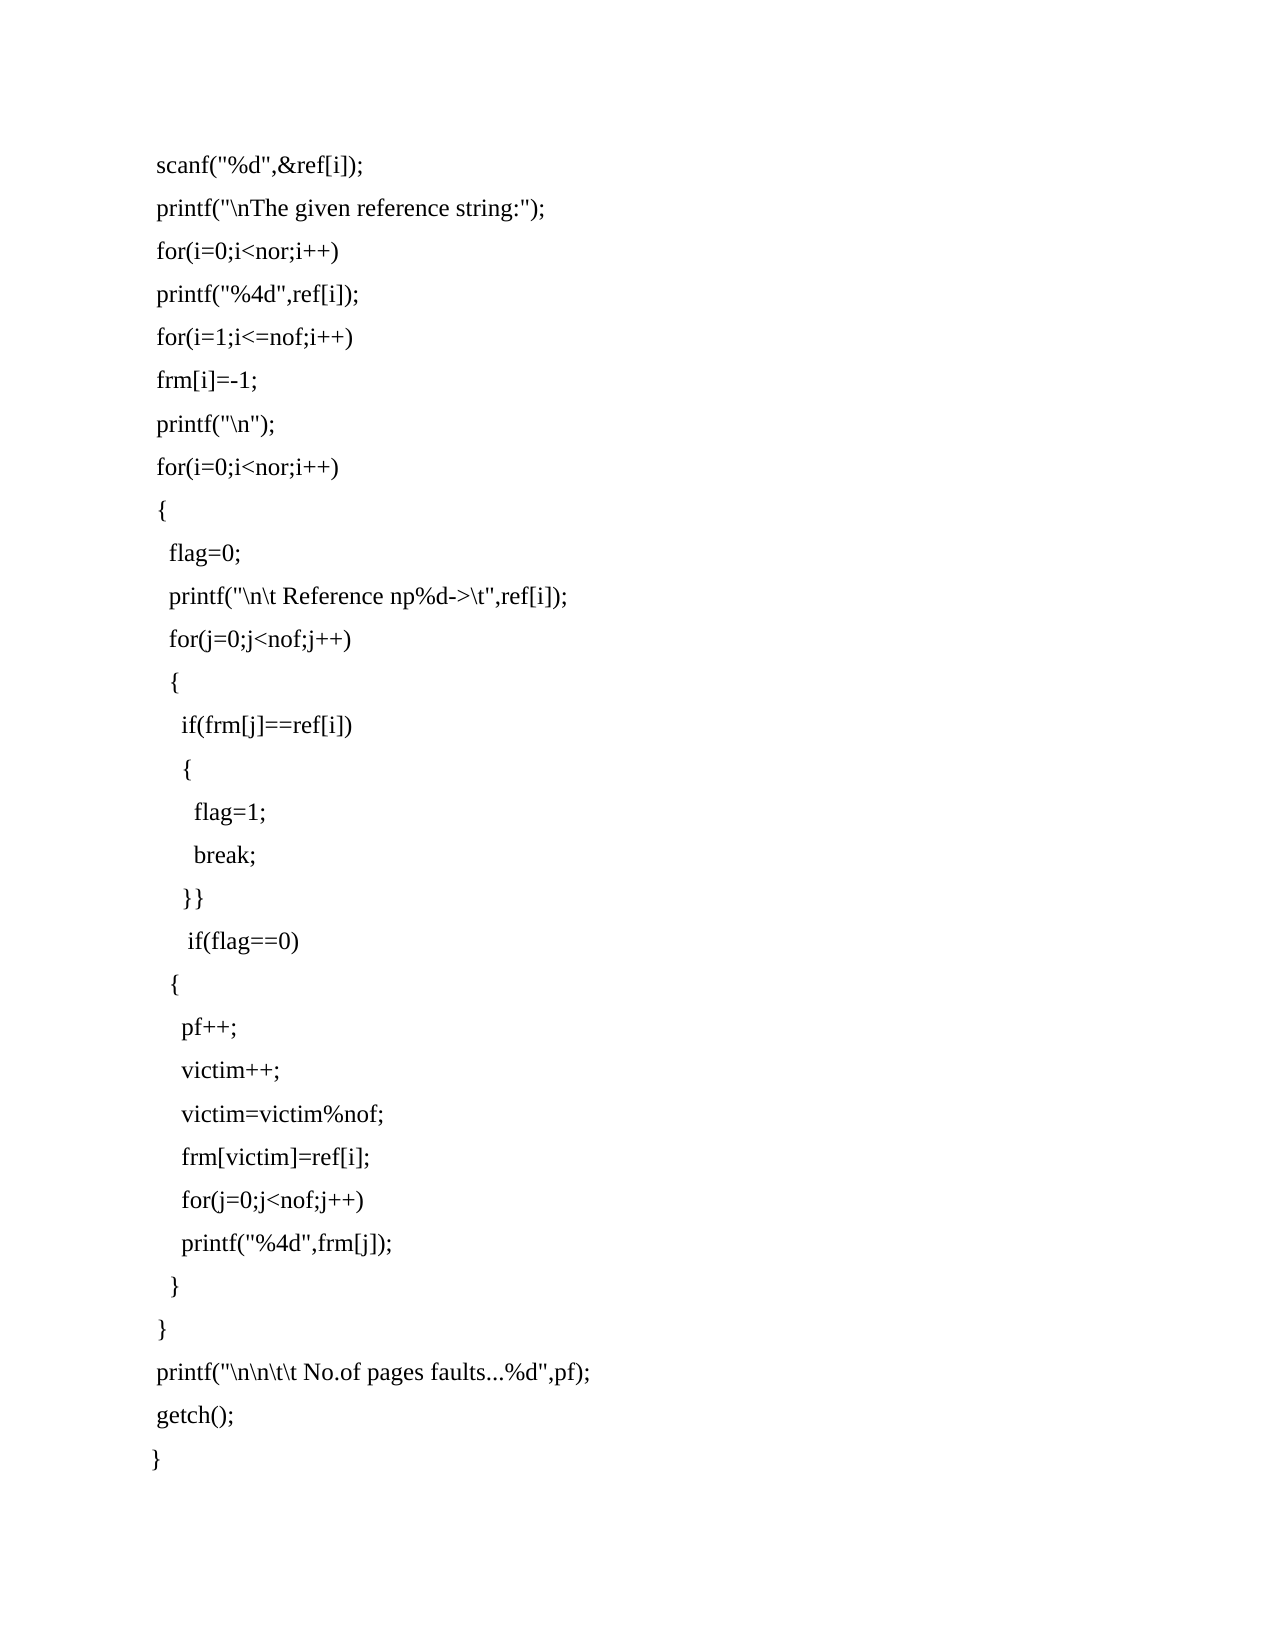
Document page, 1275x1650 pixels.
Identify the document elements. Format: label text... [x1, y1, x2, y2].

text } [150, 1314, 1125, 1343]
text printf("\nThe given reference string:"); [150, 193, 1125, 222]
text flag=1; [150, 797, 1125, 826]
text }} [150, 883, 1125, 912]
text printf("%4d",frm[j]); [150, 1228, 1125, 1257]
text printf("\n\n\t\t No.of pages faults...%d",pf); [150, 1357, 1125, 1386]
text } [150, 1444, 1125, 1472]
text for(j=0;j<nof;j++) [150, 624, 1125, 653]
text if(frm[j]==ref[i]) [150, 711, 1125, 739]
text if(flag==0) [150, 926, 1125, 955]
text { [150, 969, 1125, 998]
text printf("\n\t Reference np%d->\t",ref[i]); [150, 581, 1125, 610]
text frm[i]=-1; [150, 366, 1125, 394]
text victim++; [150, 1056, 1125, 1084]
text getch(); [150, 1401, 1125, 1429]
text victim=victim%nof; [150, 1099, 1125, 1127]
text printf("%4d",ref[i]); [150, 279, 1125, 308]
text for(i=0;i<nor;i++) [150, 452, 1125, 481]
text for(i=1;i<=nof;i++) [150, 322, 1125, 351]
text pf++; [150, 1012, 1125, 1041]
text for(i=0;i<nor;i++) [150, 236, 1125, 265]
text printf("\n"); [150, 409, 1125, 437]
text { [150, 754, 1125, 782]
text for(j=0;j<nof;j++) [150, 1185, 1125, 1214]
text break; [150, 840, 1125, 869]
text { [150, 667, 1125, 696]
text scanf("%d",&ref[i]); [150, 150, 1125, 179]
text } [150, 1271, 1125, 1300]
text flag=0; [150, 538, 1125, 567]
text frm[victim]=ref[i]; [150, 1142, 1125, 1171]
text { [150, 495, 1125, 524]
